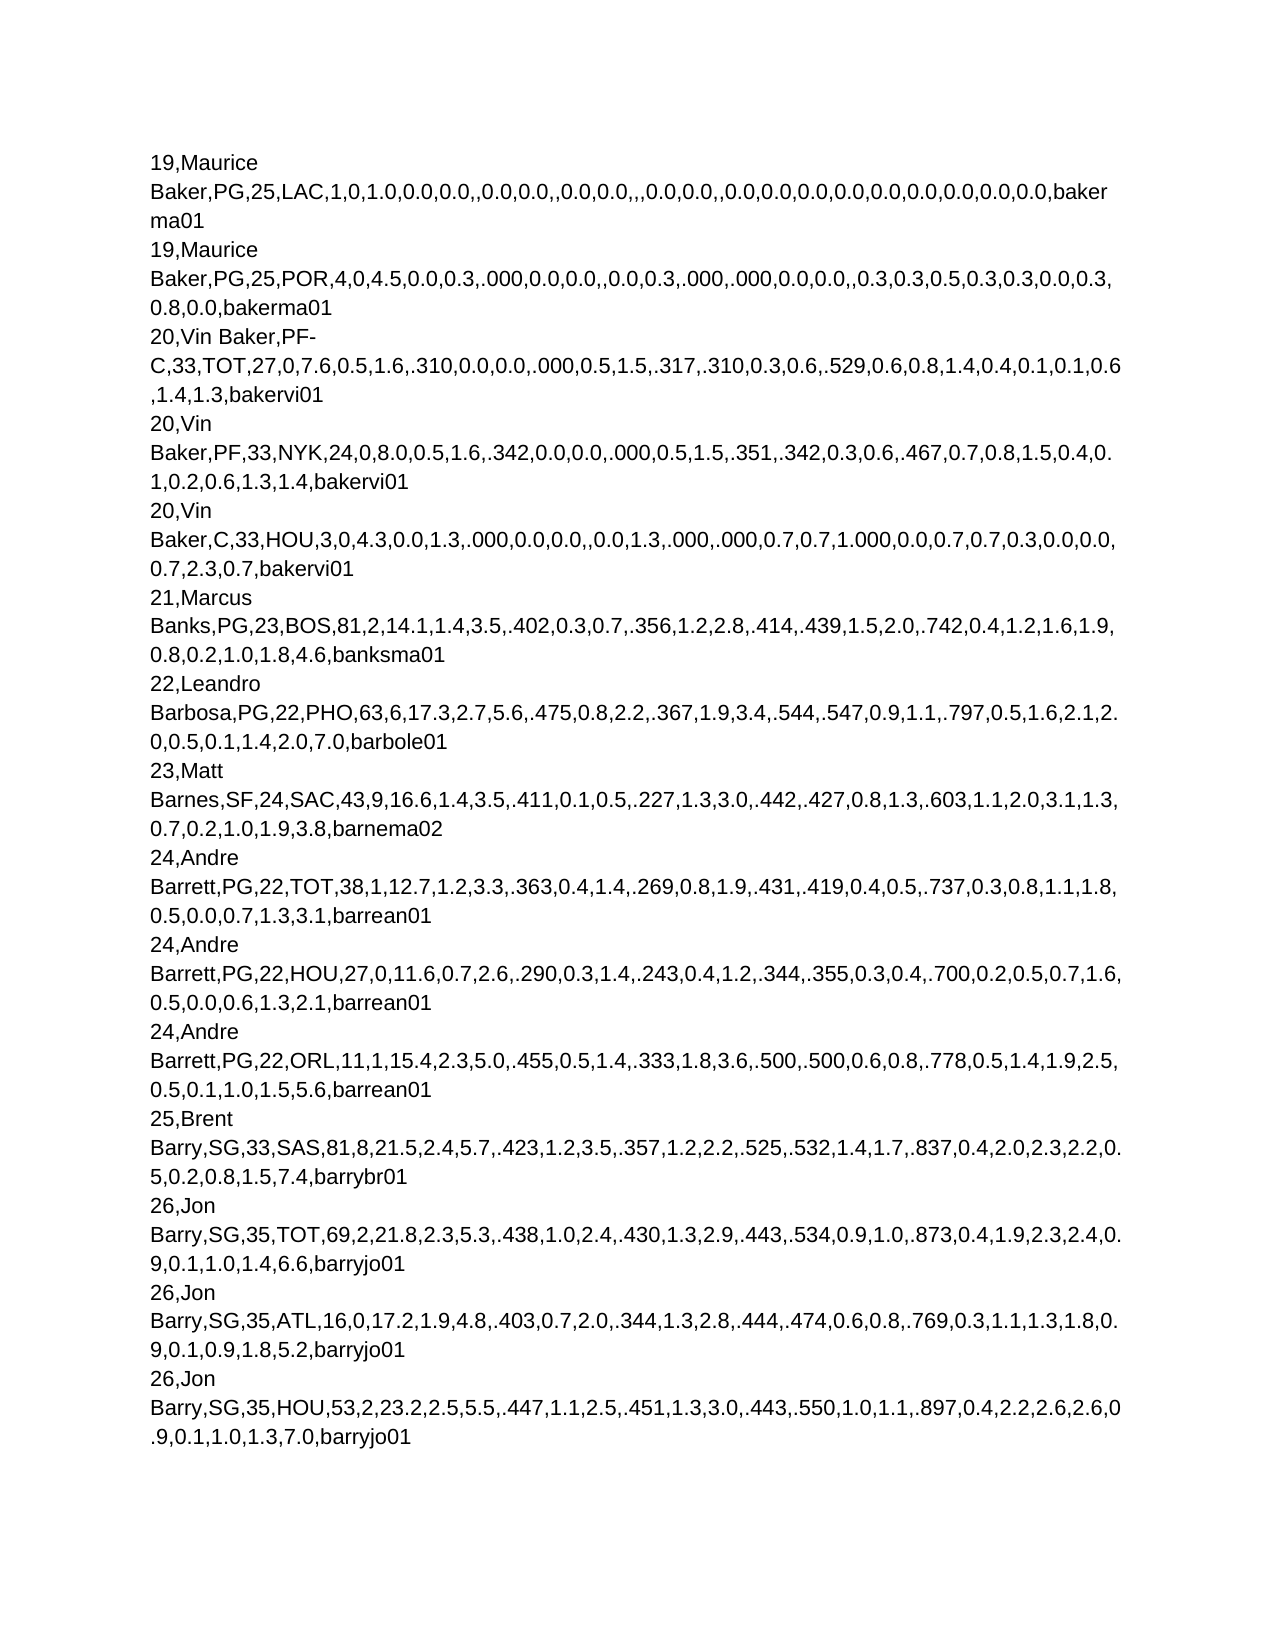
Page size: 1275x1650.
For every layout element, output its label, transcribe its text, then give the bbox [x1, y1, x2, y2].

text 24,Andre Barrett,PG,22,HOU,27,0,11.6,0.7,2.6,.290,0.3,1.4,.243,0.4,1.2,.344,.355,0.3,0.4,.700,0.2,0.5,0.7,1.6,0.5,0.0,0.6,1.3,2.1,barrean01 [150, 932, 1125, 1015]
text 19,Maurice Baker,PG,25,POR,4,0,4.5,0.0,0.3,.000,0.0,0.0,,0.0,0.3,.000,.000,0.0,0.0,,0.3,0.3,0.5,0.3,0.3,0.0,0.3,0.8,0.0,bakerma01 [150, 237, 1125, 320]
text 19,Maurice Baker,PG,25,LAC,1,0,1.0,0.0,0.0,,0.0,0.0,,0.0,0.0,,,0.0,0.0,,0.0,0.0,0.0,0.0,0.0,0.0,0.0,0.0,0.0,bakerma01 [150, 150, 1125, 233]
text 26,Jon Barry,SG,35,HOU,53,2,23.2,2.5,5.5,.447,1.1,2.5,.451,1.3,3.0,.443,.550,1.0,1.1,.897,0.4,2.2,2.6,2.6,0.9,0.1,1.0,1.3,7.0,barryjo01 [150, 1366, 1125, 1449]
text 21,Marcus Banks,PG,23,BOS,81,2,14.1,1.4,3.5,.402,0.3,0.7,.356,1.2,2.8,.414,.439,1.5,2.0,.742,0.4,1.2,1.6,1.9,0.8,0.2,1.0,1.8,4.6,banksma01 [150, 584, 1125, 667]
text 26,Jon Barry,SG,35,ATL,16,0,17.2,1.9,4.8,.403,0.7,2.0,.344,1.3,2.8,.444,.474,0.6,0.8,.769,0.3,1.1,1.3,1.8,0.9,0.1,0.9,1.8,5.2,barryjo01 [150, 1279, 1125, 1362]
text 22,Leandro Barbosa,PG,22,PHO,63,6,17.3,2.7,5.6,.475,0.8,2.2,.367,1.9,3.4,.544,.547,0.9,1.1,.797,0.5,1.6,2.1,2.0,0.5,0.1,1.4,2.0,7.0,barbole01 [150, 671, 1125, 754]
text 26,Jon Barry,SG,35,TOT,69,2,21.8,2.3,5.3,.438,1.0,2.4,.430,1.3,2.9,.443,.534,0.9,1.0,.873,0.4,1.9,2.3,2.4,0.9,0.1,1.0,1.4,6.6,barryjo01 [150, 1192, 1125, 1276]
text 24,Andre Barrett,PG,22,ORL,11,1,15.4,2.3,5.0,.455,0.5,1.4,.333,1.8,3.6,.500,.500,0.6,0.8,.778,0.5,1.4,1.9,2.5,0.5,0.1,1.0,1.5,5.6,barrean01 [150, 1019, 1125, 1102]
text 20,Vin Baker,C,33,HOU,3,0,4.3,0.0,1.3,.000,0.0,0.0,,0.0,1.3,.000,.000,0.7,0.7,1.000,0.0,0.7,0.7,0.3,0.0,0.0,0.7,2.3,0.7,bakervi01 [150, 497, 1125, 581]
text 20,Vin Baker,PF-C,33,TOT,27,0,7.6,0.5,1.6,.310,0.0,0.0,.000,0.5,1.5,.317,.310,0.3,0.6,.529,0.6,0.8,1.4,0.4,0.1,0.1,0.6,1.4,1.3,bakervi01 [150, 324, 1125, 407]
text 25,Brent Barry,SG,33,SAS,81,8,21.5,2.4,5.7,.423,1.2,3.5,.357,1.2,2.2,.525,.532,1.4,1.7,.837,0.4,2.0,2.3,2.2,0.5,0.2,0.8,1.5,7.4,barrybr01 [150, 1106, 1125, 1189]
text 24,Andre Barrett,PG,22,TOT,38,1,12.7,1.2,3.3,.363,0.4,1.4,.269,0.8,1.9,.431,.419,0.4,0.5,.737,0.3,0.8,1.1,1.8,0.5,0.0,0.7,1.3,3.1,barrean01 [150, 845, 1125, 928]
text 20,Vin Baker,PF,33,NYK,24,0,8.0,0.5,1.6,.342,0.0,0.0,.000,0.5,1.5,.351,.342,0.3,0.6,.467,0.7,0.8,1.5,0.4,0.1,0.2,0.6,1.3,1.4,bakervi01 [150, 411, 1125, 494]
text 23,Matt Barnes,SF,24,SAC,43,9,16.6,1.4,3.5,.411,0.1,0.5,.227,1.3,3.0,.442,.427,0.8,1.3,.603,1.1,2.0,3.1,1.3,0.7,0.2,1.0,1.9,3.8,barnema02 [150, 758, 1125, 841]
